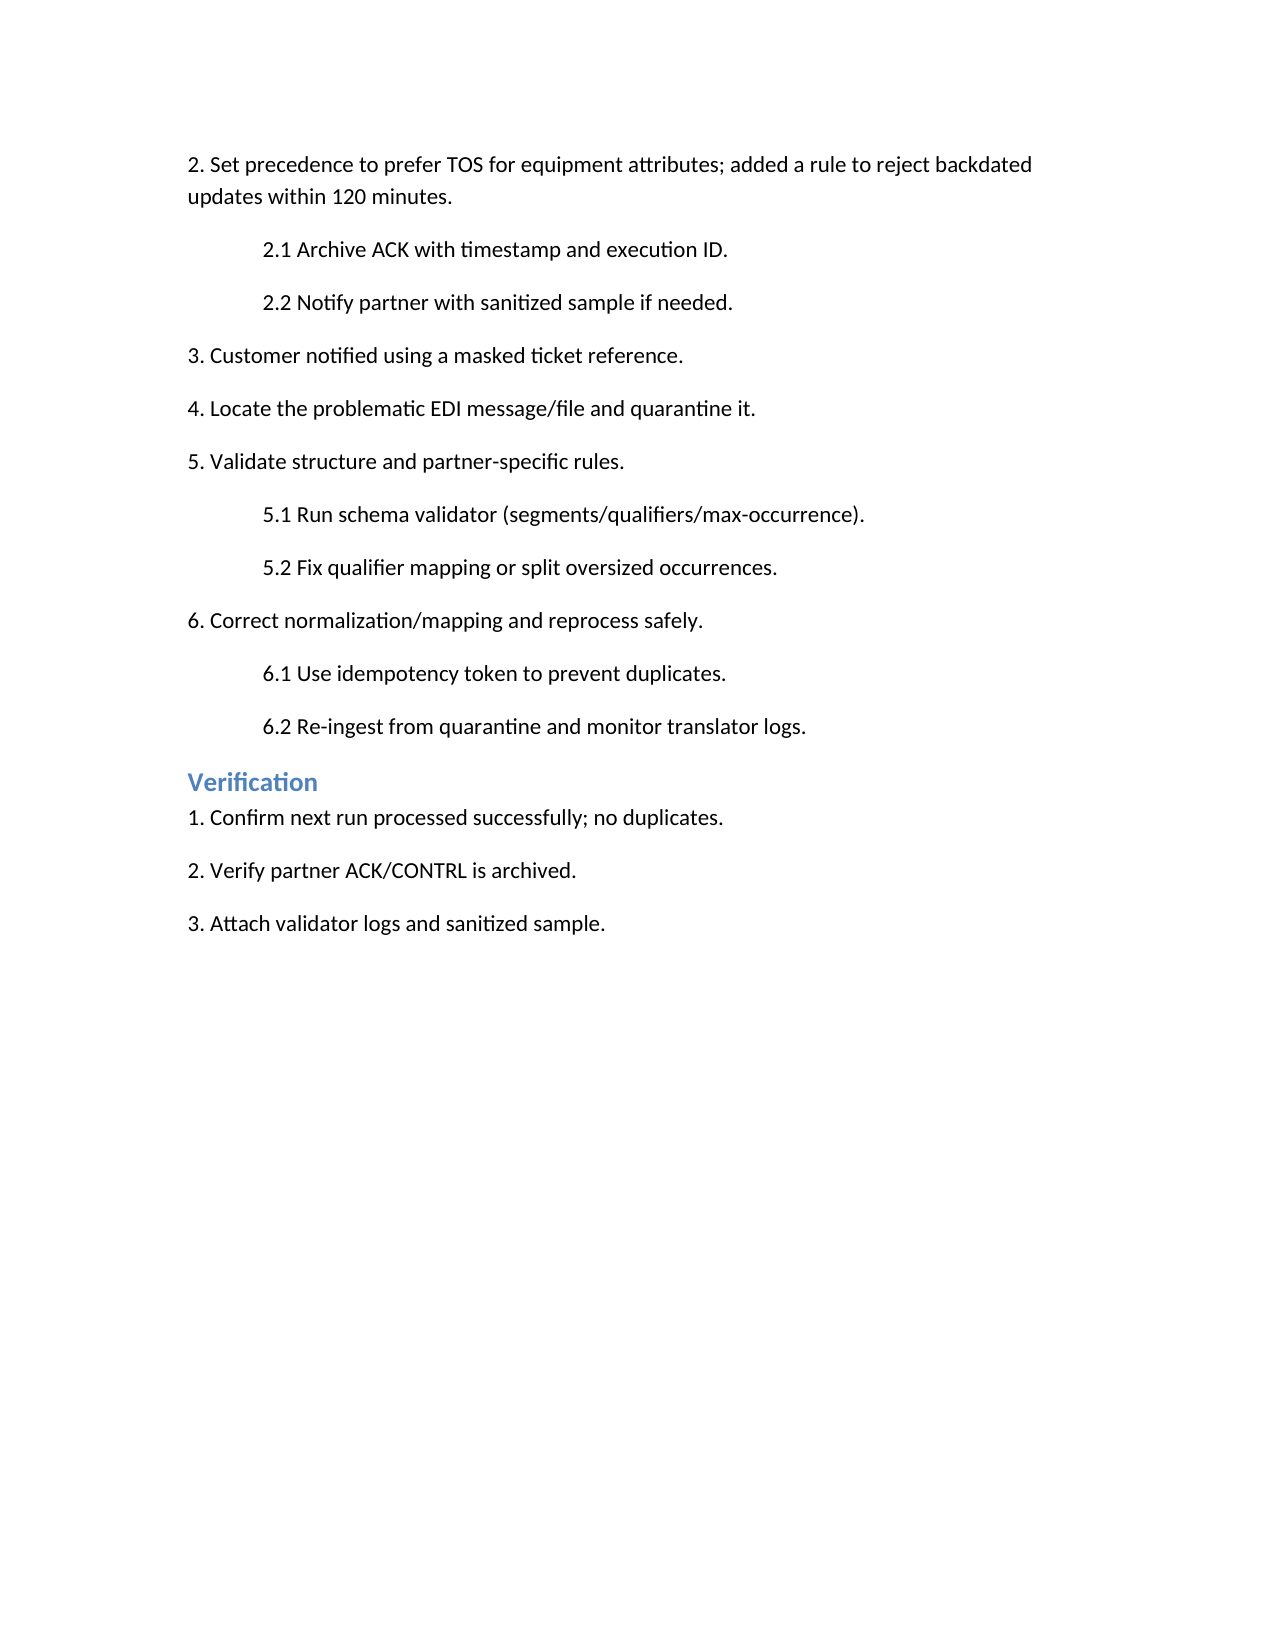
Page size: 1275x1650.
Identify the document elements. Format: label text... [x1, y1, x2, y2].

text 2. Set precedence to prefer TOS for equipment attributes; added a rule to reject backdated updates within 120 minutes. [187, 150, 1087, 210]
text 5.2 Fix qualifier mapping or split oversized occurrences. [262, 553, 1087, 581]
text Verification [187, 765, 1087, 798]
text 6.2 Re-ingest from quarantine and monitor translator logs. [262, 712, 1087, 740]
text 6. Correct normalization/mapping and reprocess safely. [187, 606, 1087, 634]
text 1. Confirm next run processed successfully; no duplicates. [187, 803, 1087, 831]
text 2.1 Archive ACK with timestamp and execution ID. [262, 235, 1087, 263]
text 3. Attach validator logs and sanitized sample. [187, 909, 1087, 937]
text 4. Locate the problematic EDI message/file and quarantine it. [187, 394, 1087, 422]
text 5. Validate structure and partner-specific rules. [187, 447, 1087, 475]
text 2.2 Notify partner with sanitized sample if needed. [262, 288, 1087, 316]
text 3. Customer notified using a masked ticket reference. [187, 341, 1087, 369]
text 2. Verify partner ACK/CONTRL is archived. [187, 856, 1087, 884]
text 6.1 Use idempotency token to prevent duplicates. [262, 659, 1087, 687]
text 5.1 Run schema validator (segments/qualifiers/max-occurrence). [262, 500, 1087, 528]
